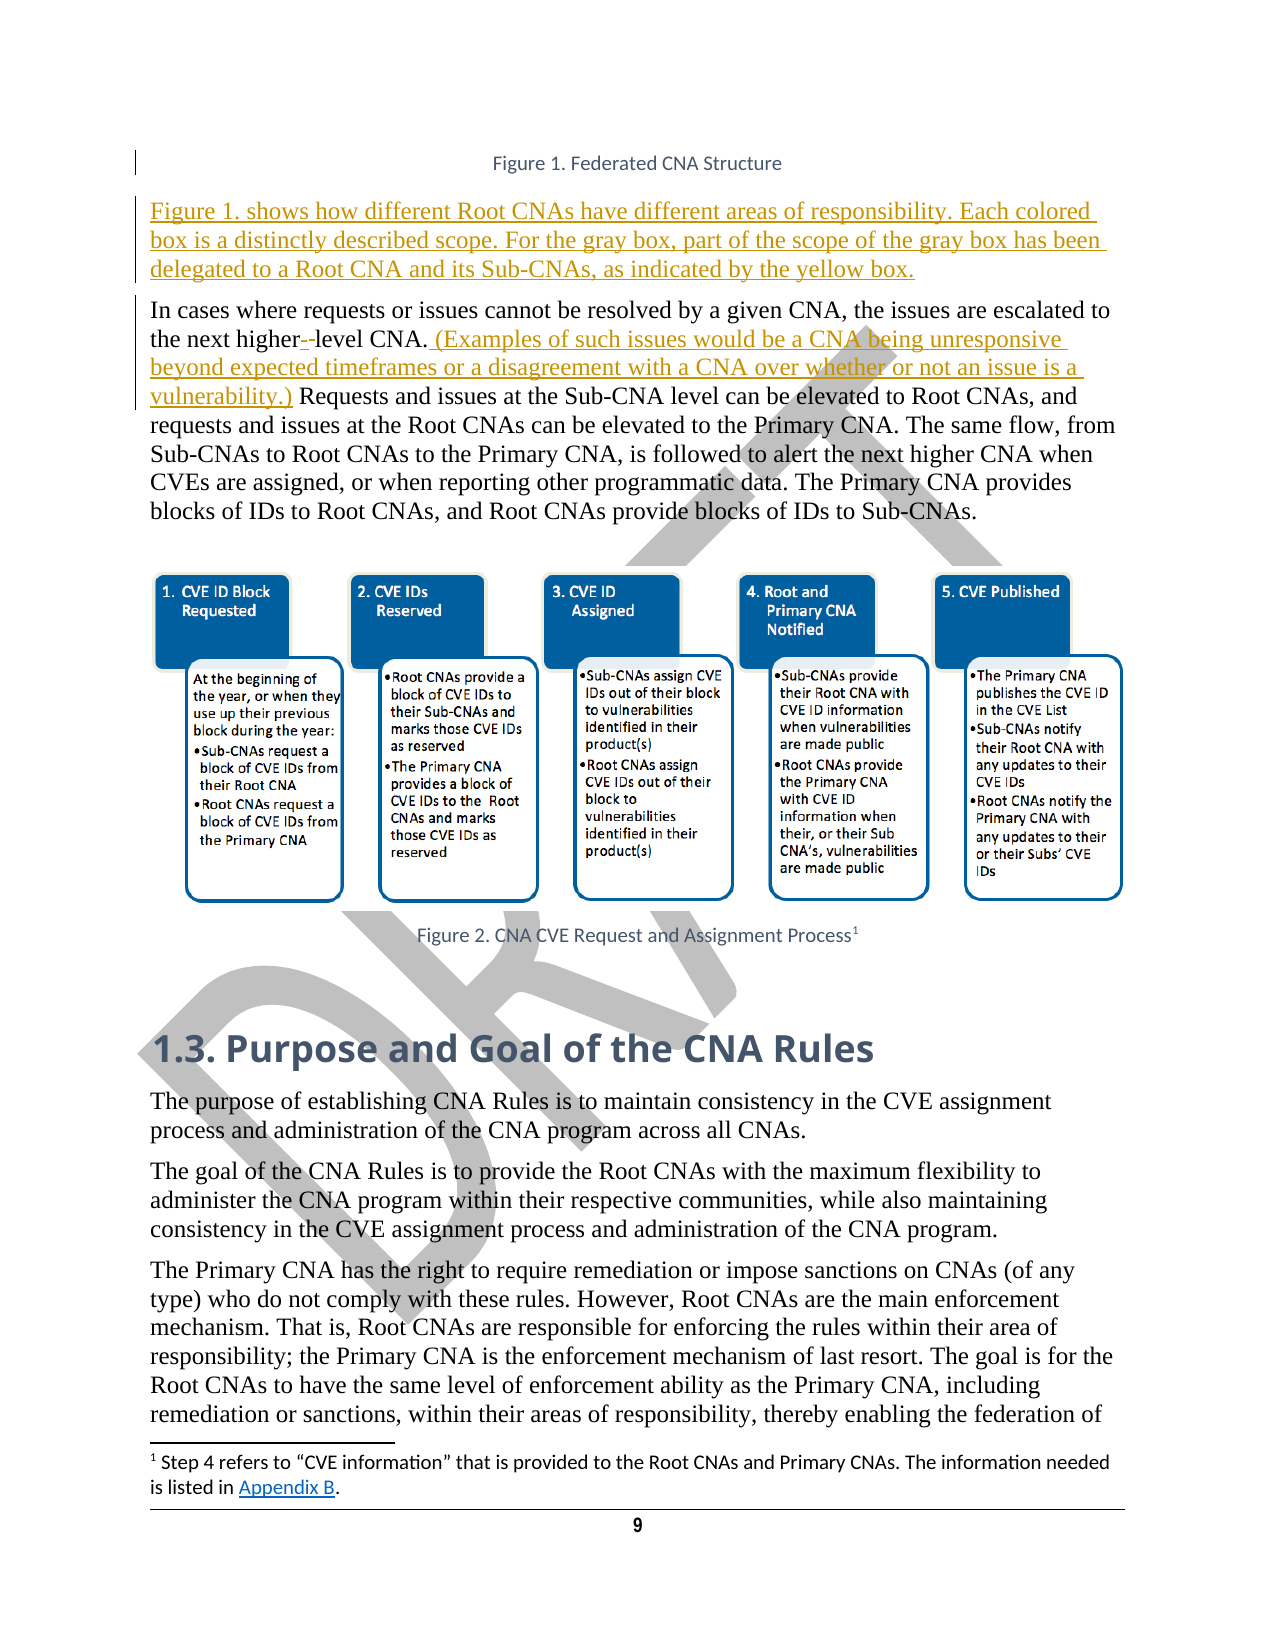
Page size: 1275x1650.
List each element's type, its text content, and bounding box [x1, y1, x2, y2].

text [150, 1255, 1125, 1427]
picture [150, 566, 1125, 911]
text The purpose of establishing CNA Rules is to maintain consistency in the CVE assignment process and administration of the CNA program across all CNAs. [150, 1086, 1125, 1144]
subtitle Purpose and Goal of the CNA Rules [152, 1023, 1125, 1074]
text Figure 1. Federated CNA Structure [150, 150, 1125, 175]
text In cases where requests or issues cannot be resolved by a given CNA, the issues are escalated to the next higherlevel CNA. Requests and issues at the Sub-CNA level can be elevated to Root CNAs, and requests and issues at the Root CNAs can be elevated to the Primary CNA. The same flow, from Sub-CNAs to Root CNAs to the Primary CNA, is followed to alert the next higher CNA when CVEs are assigned, or when reporting other programmatic data. The Primary CNA provides blocks of IDs to Root CNAs, and Root CNAs provide blocks of IDs to Sub-CNAs. [150, 295, 1125, 525]
text The goal of the CNA Rules is to provide the Root CNAs with the maximum flexibility to administer the CNA program within their respective communities, while also maintaining consistency in the CVE assignment process and administration of the CNA program. [150, 1156, 1125, 1242]
